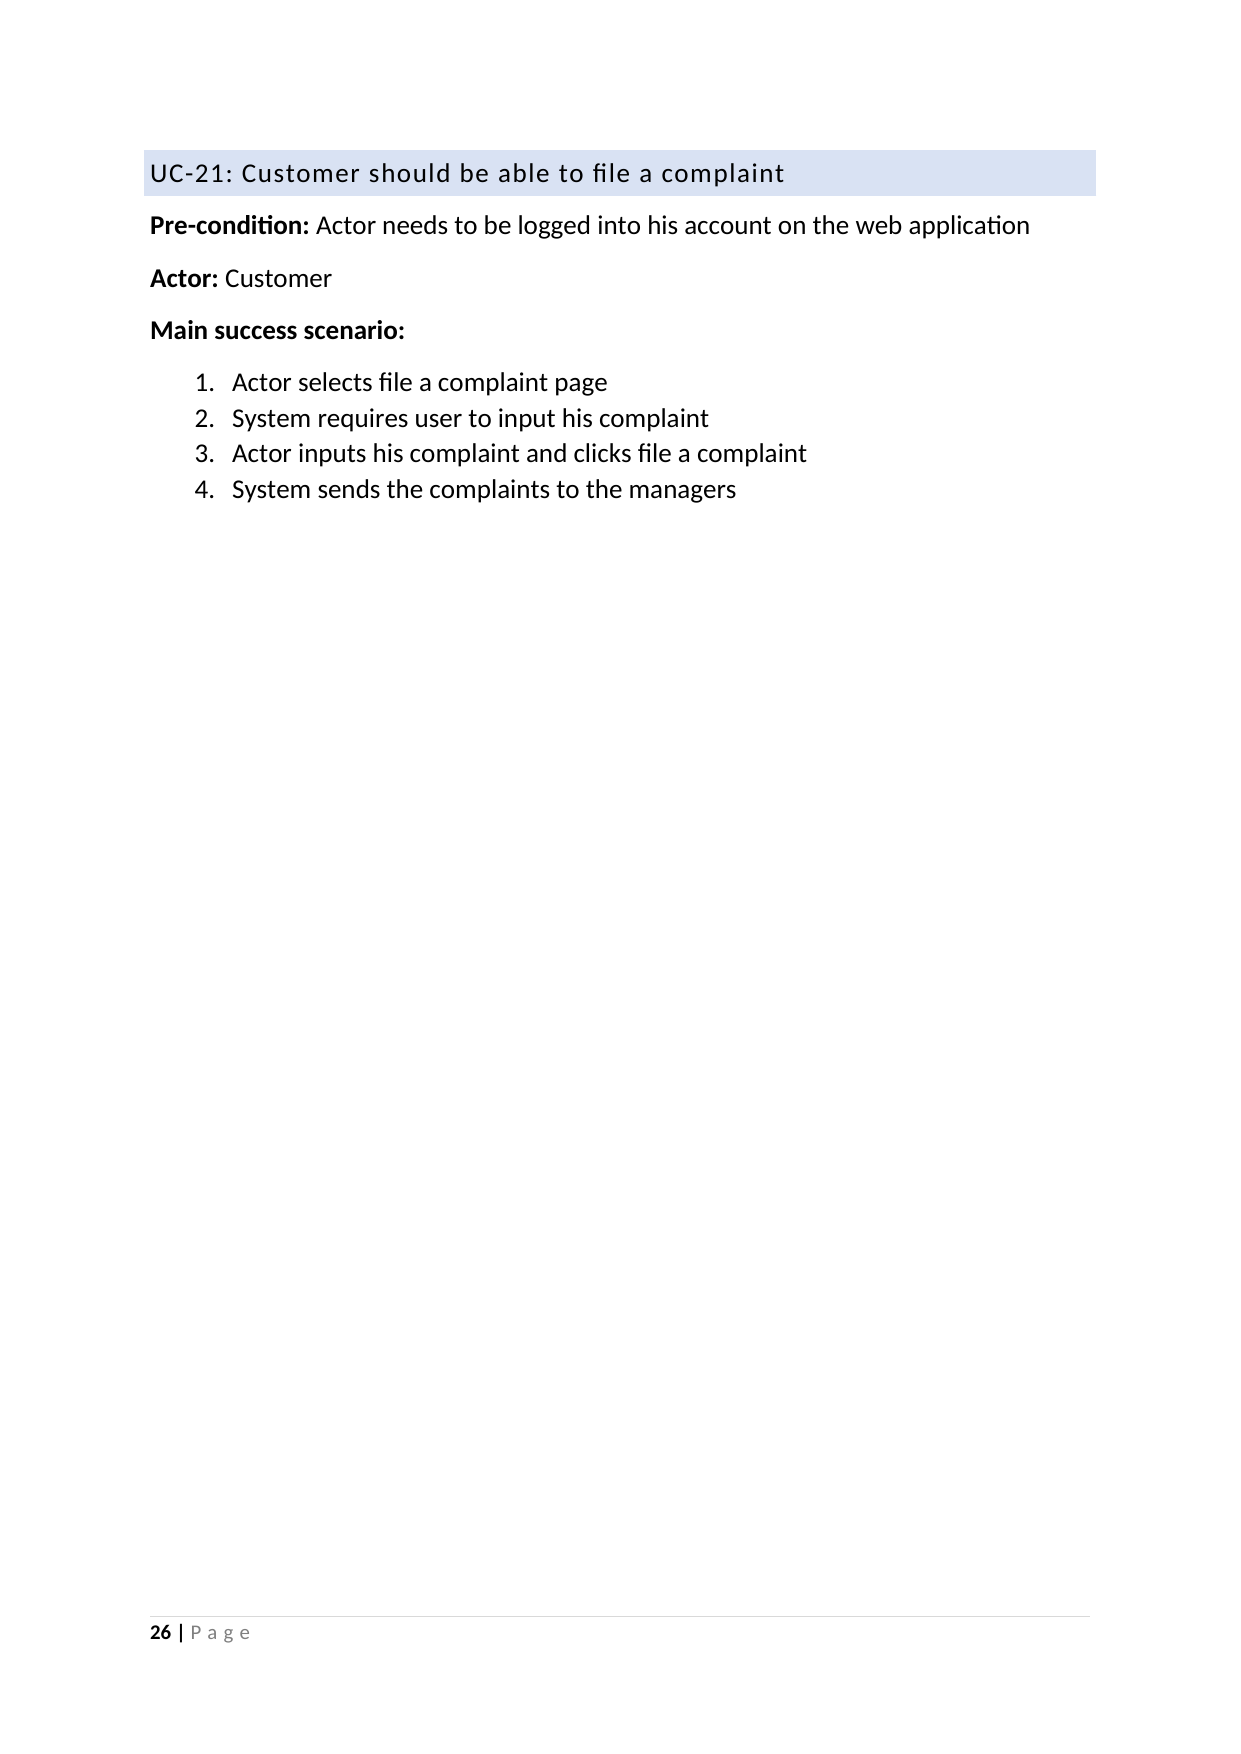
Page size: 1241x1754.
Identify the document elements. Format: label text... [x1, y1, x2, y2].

text Pre-condition: Actor needs to be logged into his account on the web application [150, 208, 1090, 242]
list System sends the complaints to the managers [194, 472, 1090, 505]
list Actor inputs his complaint and clicks file a complaint [194, 437, 1090, 470]
subtitle UC-21: Customer should be able to file a complaint [150, 156, 1090, 189]
text Actor: Customer [150, 261, 1090, 294]
list System requires user to input his complaint [194, 401, 1090, 434]
list Actor selects file a complaint page [194, 365, 1090, 398]
text Main success scenario: [150, 313, 1090, 346]
